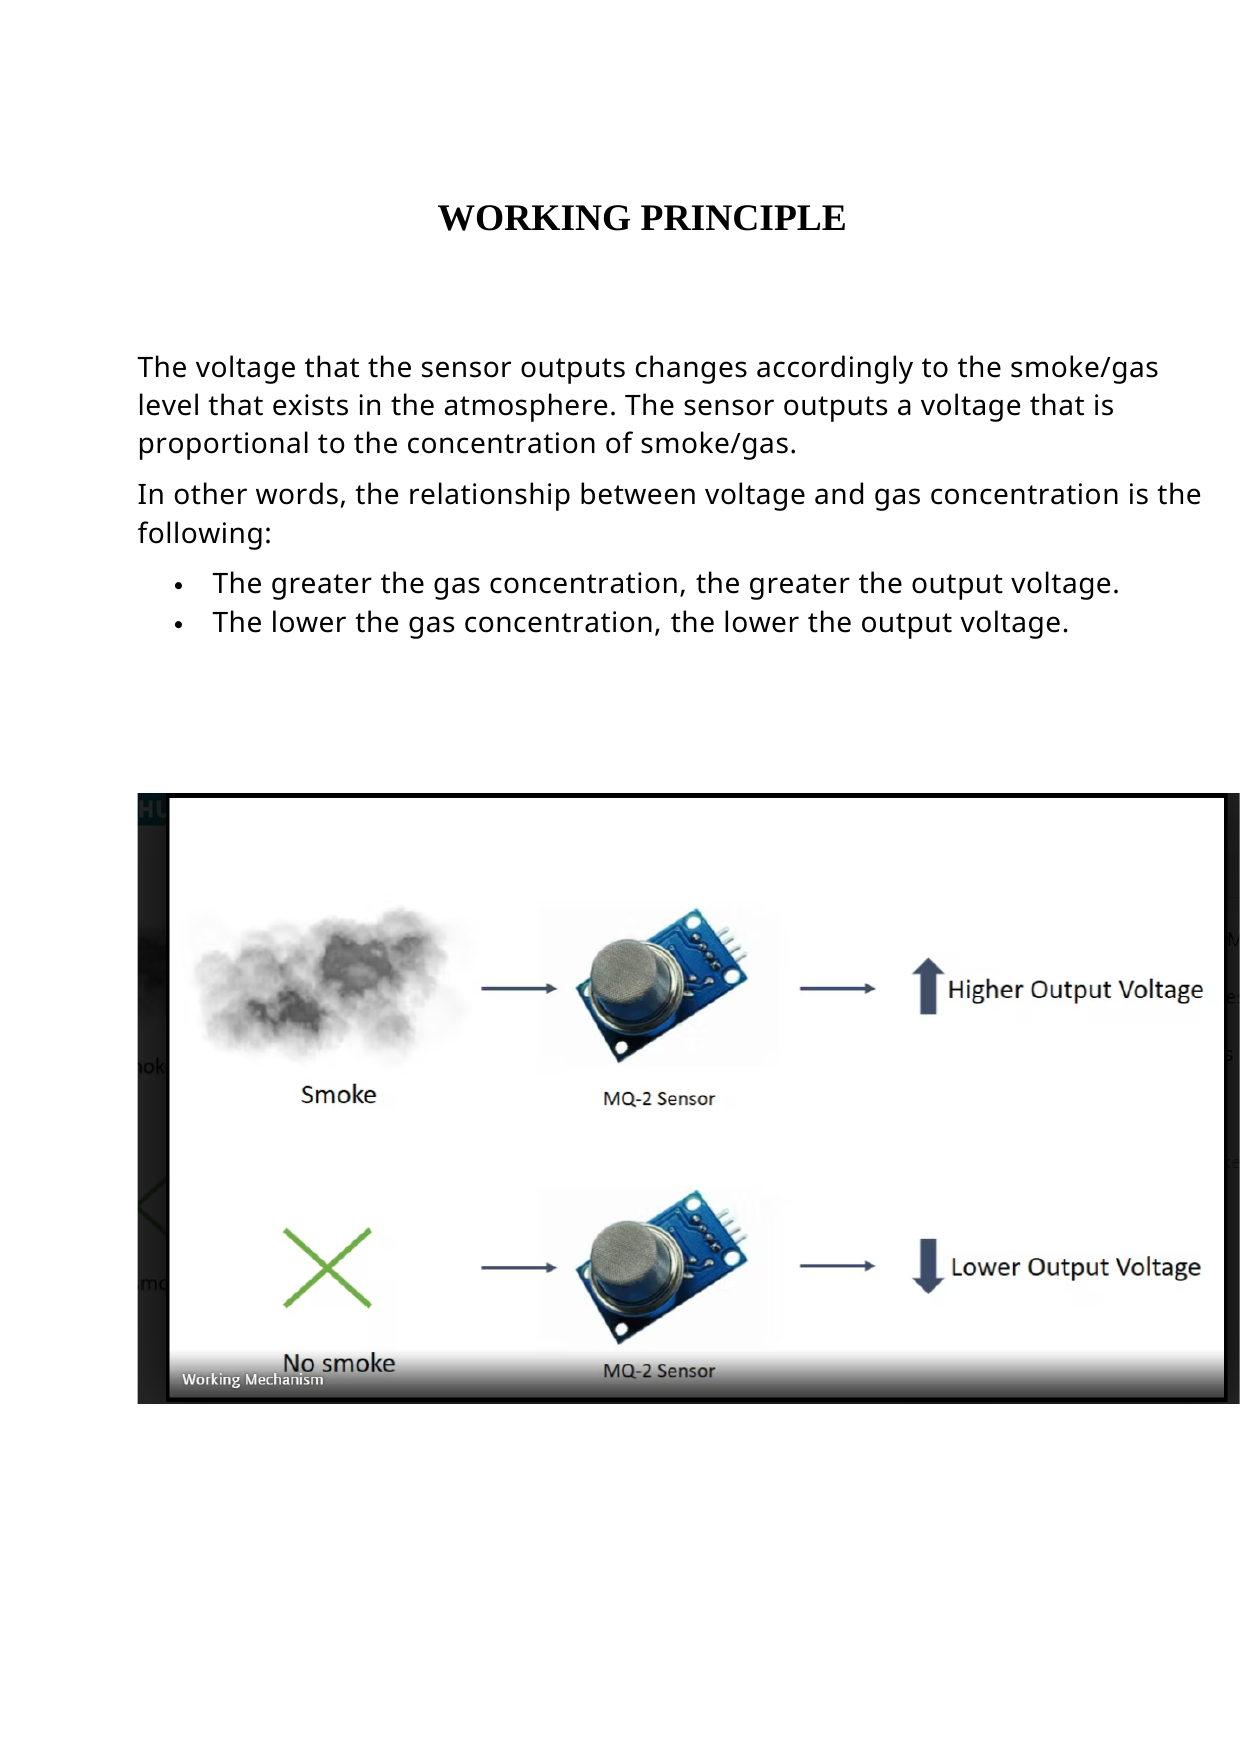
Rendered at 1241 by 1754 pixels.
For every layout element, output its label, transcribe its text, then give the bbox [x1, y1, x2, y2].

list The lower the gas concentration, the lower the output voltage. [175, 602, 1230, 640]
text In other words, the relationship between voltage and gas concentration is the following: [137, 474, 1230, 551]
picture [137, 793, 1240, 1404]
list The greater the gas concentration, the greater the output voltage. [175, 564, 1230, 602]
text The voltage that the sensor outputs changes accordingly to the smoke/gas level that exists in the atmosphere. The sensor outputs a voltage that is proportional to the concentration of smoke/gas. [137, 347, 1230, 462]
text WORKING PRINCIPLE [362, 195, 1230, 238]
